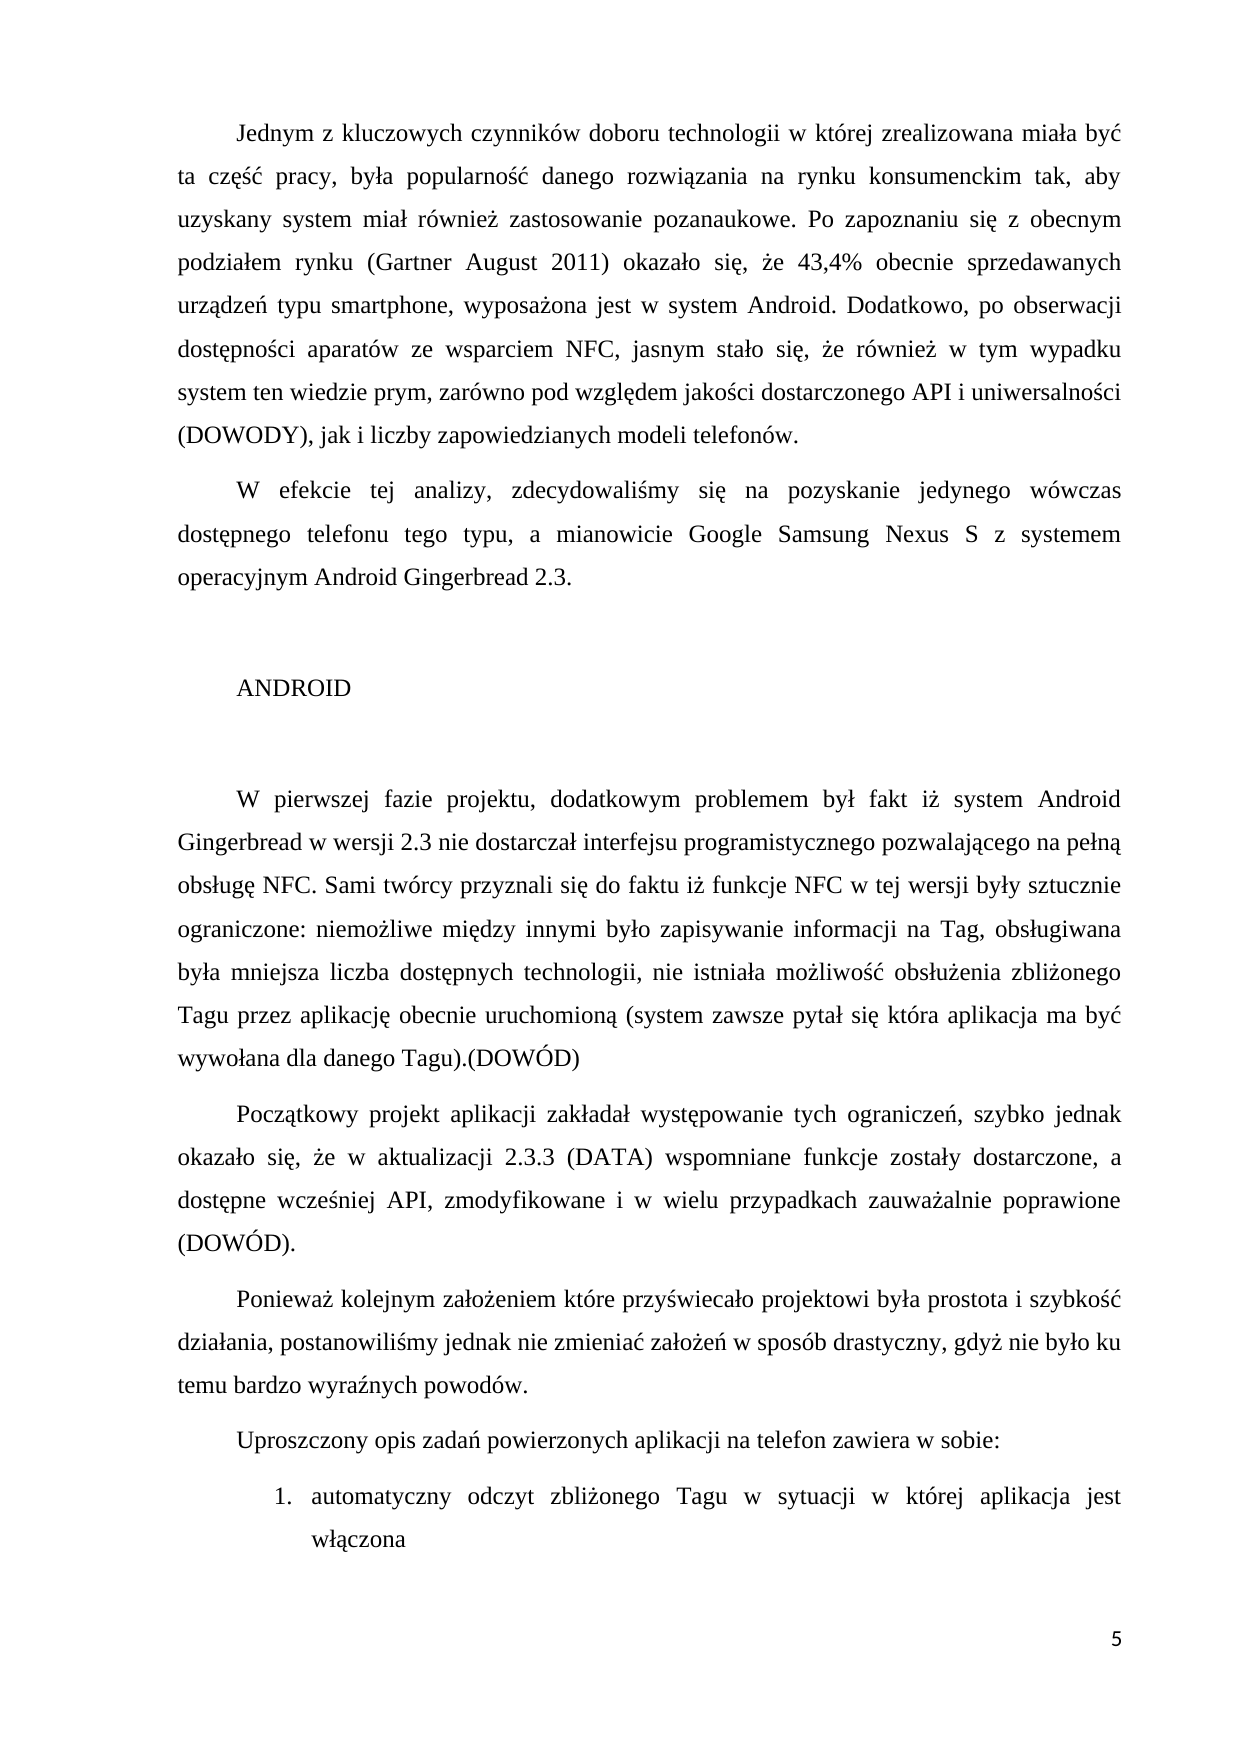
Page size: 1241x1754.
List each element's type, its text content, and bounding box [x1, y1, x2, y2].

text ANDROID [177, 673, 1122, 702]
list automatyczny odczyt zbliżonego Tagu w sytuacji w której aplikacja jest włączona [274, 1481, 1122, 1553]
text Uproszczony opis zadań powierzonych aplikacji na telefon zawiera w sobie: [236, 1426, 1122, 1454]
text Jednym z kluczowych czynników doboru technologii w której zrealizowana miała być ta część pracy, była popularność danego rozwiązania na rynku konsumenckim tak, aby uzyskany system miał również zastosowanie pozanaukowe. Po zapoznaniu się z obecnym podziałem rynku (Gartner August 2011) okazało się, że 43,4% obecnie sprzedawanych urządzeń typu smartphone, wyposażona jest w system Android. Dodatkowo, po obserwacji dostępności aparatów ze wsparciem NFC, jasnym stało się, że również w tym wypadku system ten wiedzie prym, zarówno pod względem jakości dostarczonego API i uniwersalności (DOWODY), jak i liczby zapowiedzianych modeli telefonów. [177, 118, 1122, 449]
text Ponieważ kolejnym założeniem które przyświecało projektowi była prostota i szybkość działania, postanowiliśmy jednak nie zmieniać założeń w sposób drastyczny, gdyż nie było ku temu bardzo wyraźnych powodów. [177, 1284, 1122, 1399]
text Początkowy projekt aplikacji zakładał występowanie tych ograniczeń, szybko jednak okazało się, że w aktualizacji 2.3.3 (DATA) wspomniane funkcje zostały dostarczone, a dostępne wcześniej API, zmodyfikowane i w wielu przypadkach zauważalnie poprawione (DOWÓD). [177, 1099, 1122, 1257]
text W pierwszej fazie projektu, dodatkowym problemem był fakt iż system Android Gingerbread w wersji 2.3 nie dostarczał interfejsu programistycznego pozwalającego na pełną obsługę NFC. Sami twórcy przyznali się do faktu iż funkcje NFC w tej wersji były sztucznie ograniczone: niemożliwe między innymi było zapisywanie informacji na Tag, obsługiwana była mniejsza liczba dostępnych technologii, nie istniała możliwość obsłużenia zbliżonego Tagu przez aplikację obecnie uruchomioną (system zawsze pytał się która aplikacja ma być wywołana dla danego Tagu).(DOWÓD) [177, 784, 1122, 1072]
text W efekcie tej analizy, zdecydowaliśmy się na pozyskanie jedynego wówczas dostępnego telefonu tego typu, a mianowicie Google Samsung Nexus S z systemem operacyjnym Android Gingerbread 2.3. [177, 476, 1122, 591]
